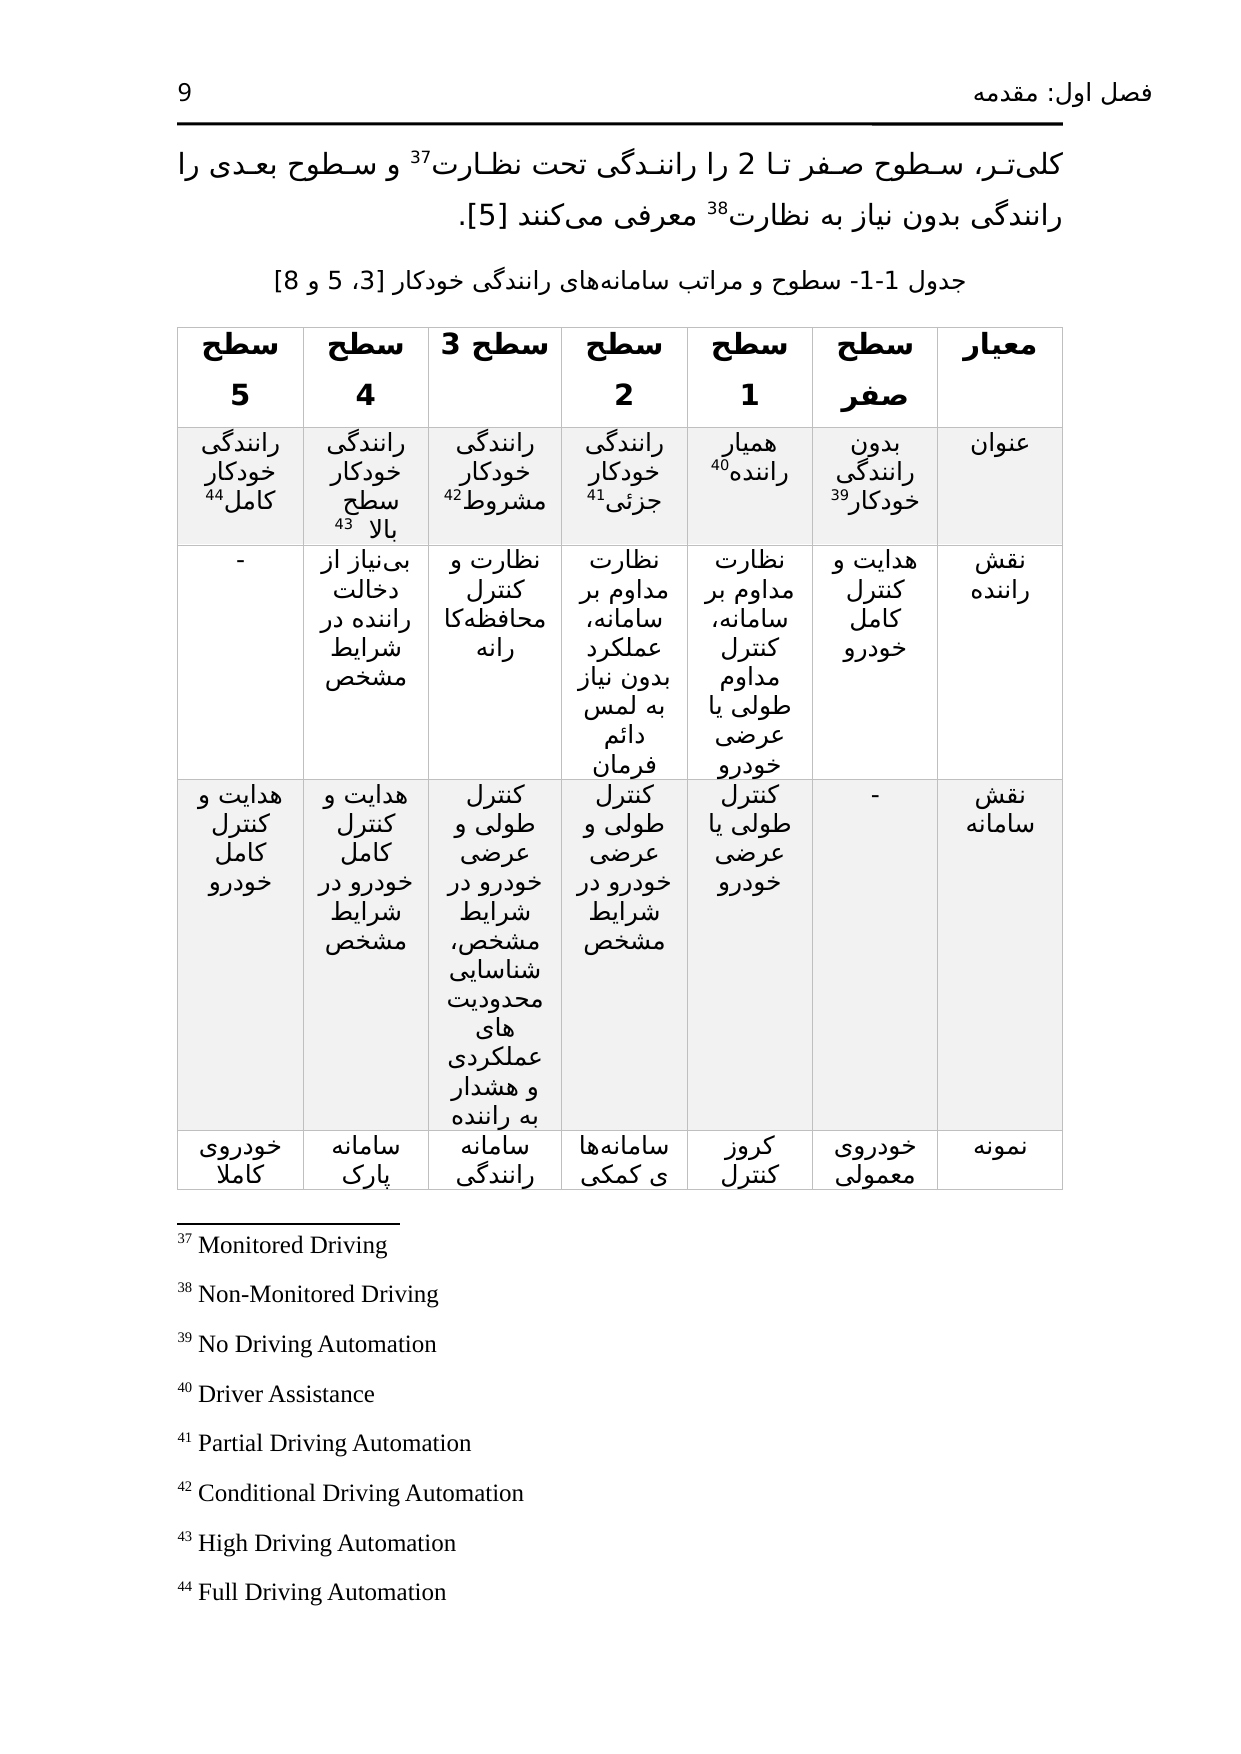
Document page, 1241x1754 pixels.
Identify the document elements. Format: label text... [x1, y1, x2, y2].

table_cell نظارت مداوم بر سامانه، کنترل مداوم طولی یا عرضی خودرو [688, 546, 812, 779]
table_cell سامانه رانندگی خودکار در ترافیک [429, 1131, 561, 1189]
table_header سطح 3 [429, 328, 561, 427]
text جدول 1-1- سطوح و مراتب سامانه‌های رانندگی خودکار [3، 5 و 8] [177, 266, 1063, 295]
table_header معیار [938, 328, 1062, 427]
table_cell خودروی معمولی بدون سامانه رانندگی خودکار [813, 1131, 937, 1189]
table_cell بی‌نیاز از دخالت راننده در شرایط مشخص [304, 546, 428, 779]
table_cell - [813, 780, 937, 1130]
table_cell رانندگی خودکار سطح بالا [304, 428, 428, 544]
table_cell نقش سامانه [938, 780, 1062, 1130]
table_cell هدایت و کنترل کامل خودرو [813, 546, 937, 779]
table_header سطح 5 [178, 328, 303, 427]
table_cell سامانه پارک خودکار [304, 1131, 428, 1189]
table_cell بدون رانندگی خودکار [813, 428, 937, 544]
table_cell نظارت مداوم بر سامانه، عملکرد بدون نیاز به لمس دائم فرمان [562, 546, 687, 779]
table_cell هدایت و کنترل کامل خودرو [178, 780, 303, 1130]
table_header سطح 4 [304, 328, 428, 427]
table_cell - [178, 546, 303, 779]
table_cell رانندگی خودکار مشروط [429, 428, 561, 544]
table_cell کنترل طولی و عرضی خودرو در شرایط مشخص، شناسایی محدودیت‌های عملکردی و هشدار به راننده [429, 780, 561, 1130]
table_cell رانندگی خودکار جزئی [562, 428, 687, 544]
table_cell عنوان [938, 428, 1062, 544]
table_cell نظارت و کنترل محافظه‌کارانه [429, 546, 561, 779]
table_cell همیار راننده [688, 428, 812, 544]
table_cell نمونه [938, 1131, 1062, 1189]
table_cell رانندگی خودکار کامل [178, 428, 303, 544]
text از سال 2014 سیستم‌های کمک‌راننده و سیستم‌های رانندگی خودکار توسط انجمن بین‌المللی مهندسان خودرو در 6 سطح، از سطح صفر (بدون فناوری خودران) تا سطح 5 (کاملا خودران) طبقه‌بندی شده‌اند [5 و 8]. تعاریف، کاربردها و جزئیات مربوط به این سطوح در استاندارد ارائه شده توسط انجمن قابل دسترسی هستند [8]. خلاصه‌ای از اطلاعات مربوطه در جدول 1-1 آمده است. همچنین در یک دسته‌بندی کلی‌تر، سطوح صفر تا 2 را رانندگی تحت نظارت و سطوح بعدی را رانندگی بدون نیاز به نظارت معرفی می‌کنند [5]. [177, 148, 1063, 233]
table_header سطح 2 [562, 328, 687, 427]
table_cell نقش راننده [938, 546, 1062, 779]
table_cell سامانه‌های کمکی در بزرگراه [562, 1131, 687, 1189]
table_cell خودروی کاملا خودران [178, 1131, 303, 1189]
table_cell کنترل طولی یا عرضی خودرو [688, 780, 812, 1130]
table_header سطح صفر [813, 328, 937, 427]
table_header سطح 1 [688, 328, 812, 427]
table_cell کروز کنترل تطبیقی [688, 1131, 812, 1189]
table_cell کنترل طولی و عرضی خودرو در شرایط مشخص [562, 780, 687, 1130]
table_cell هدایت و کنترل کامل خودرو در شرایط مشخص [304, 780, 428, 1130]
